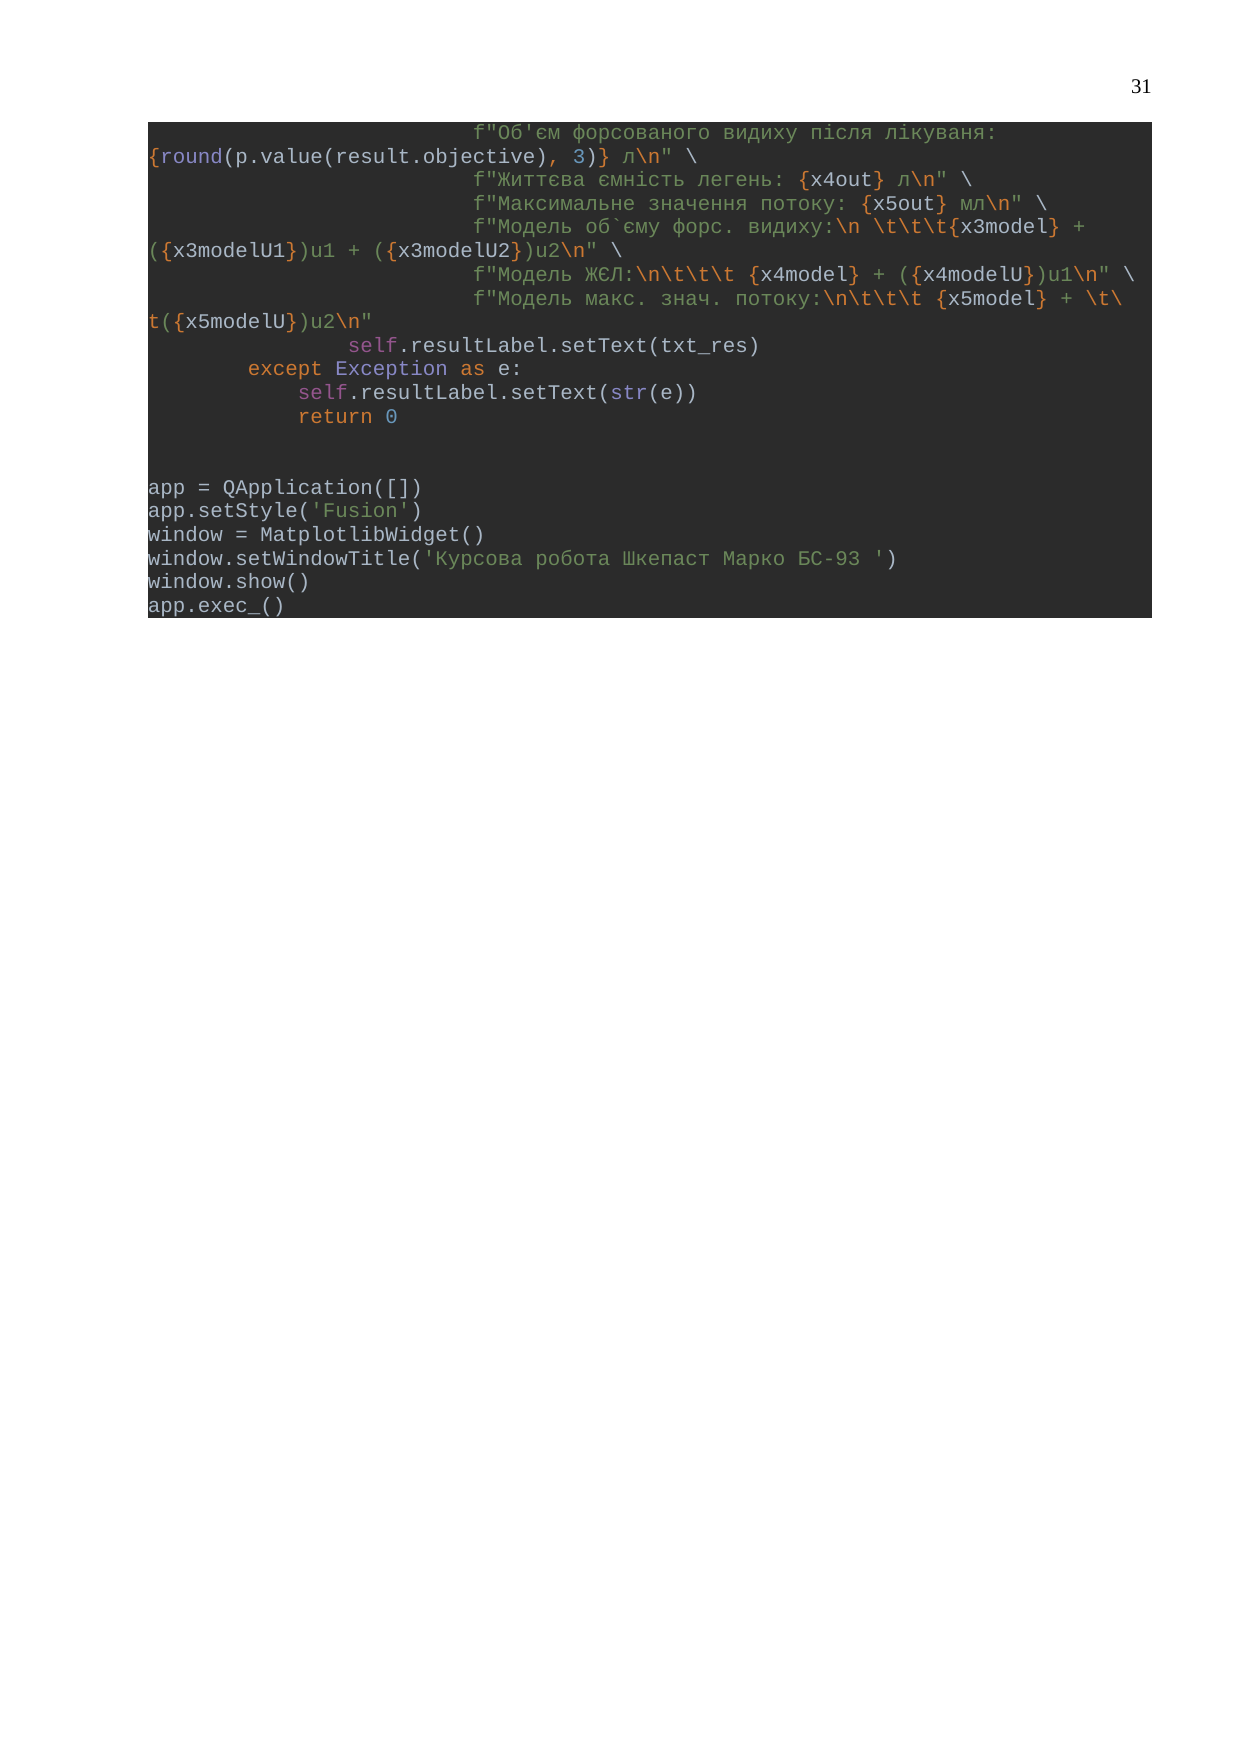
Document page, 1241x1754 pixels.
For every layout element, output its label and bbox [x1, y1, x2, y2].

text [148, 122, 1152, 618]
